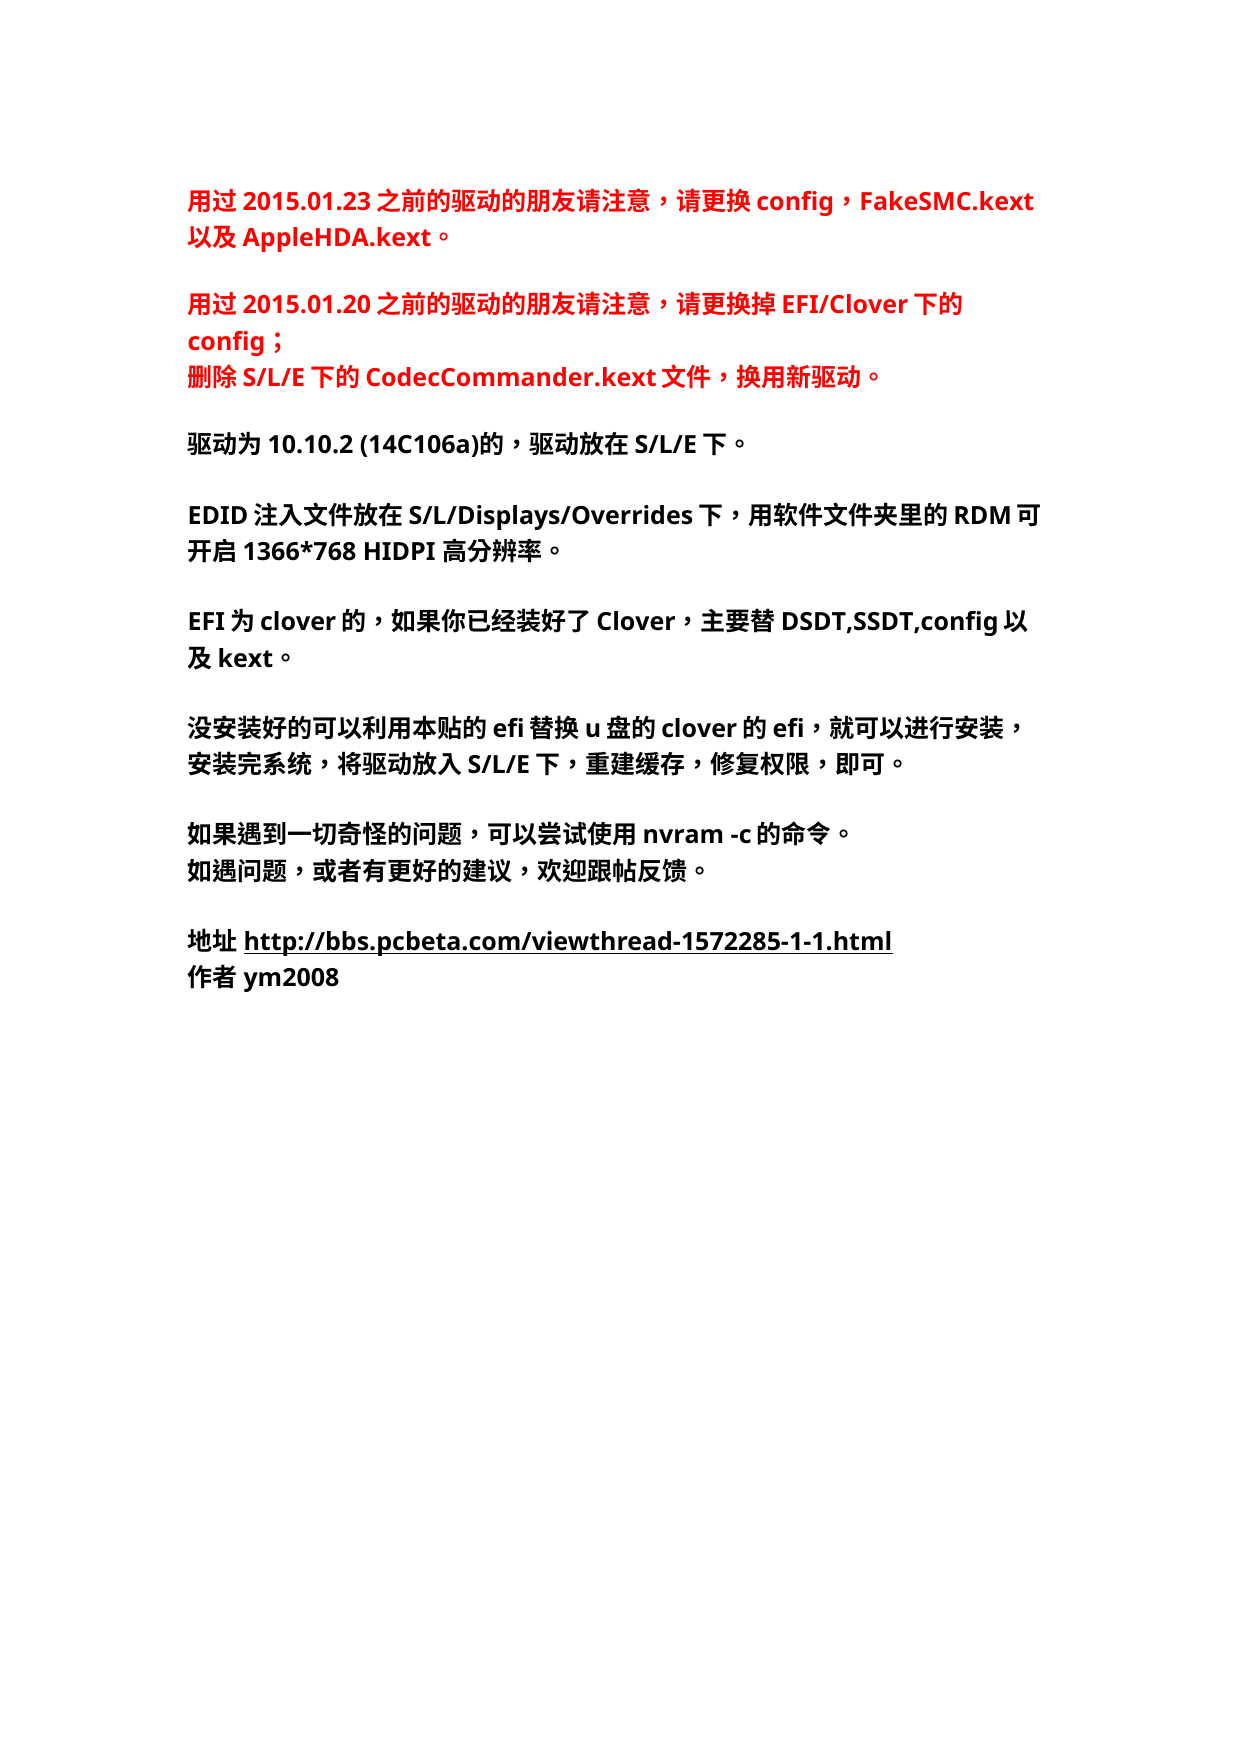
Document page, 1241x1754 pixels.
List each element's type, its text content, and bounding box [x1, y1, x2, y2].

text 如遇问题，或者有更好的建议，欢迎跟帖反馈。 [187, 851, 1053, 887]
text 作者 ym2008 [187, 958, 1053, 994]
text 如果遇到一切奇怪的问题，可以尝试使用nvram -c的命令。 [187, 815, 1053, 851]
text EFI为clover的，如果你已经装好了Clover，主要替DSDT,SSDT,config以及kext。 [187, 602, 1053, 674]
text 驱动为10.10.2 (14C106a)的，驱动放在S/L/E下。 [187, 425, 1053, 461]
text 用过2015.01.23之前的驱动的朋友请注意，请更换config，FakeSMC.kext以及AppleHDA.kext。 [187, 181, 1053, 254]
text EDID注入文件放在S/L/Displays/Overrides下，用软件文件夹里的RDM可开启1366*768 HIDPI 高分辨率。 [187, 495, 1053, 568]
text 没安装好的可以利用本贴的efi替换u盘的clover的efi，就可以进行安装，安装完系统，将驱动放入S/L/E下，重建缓存，修复权限，即可。 [187, 708, 1053, 781]
text 用过2015.01.20之前的驱动的朋友请注意，请更换掉EFI/Clover下的config； [187, 285, 1053, 357]
text 删除S/L/E下的CodecCommander.kext文件，换用新驱动。 [187, 357, 1053, 394]
text 地址 http://bbs.pcbeta.com/viewthread-1572285-1-1.html [187, 922, 1053, 958]
